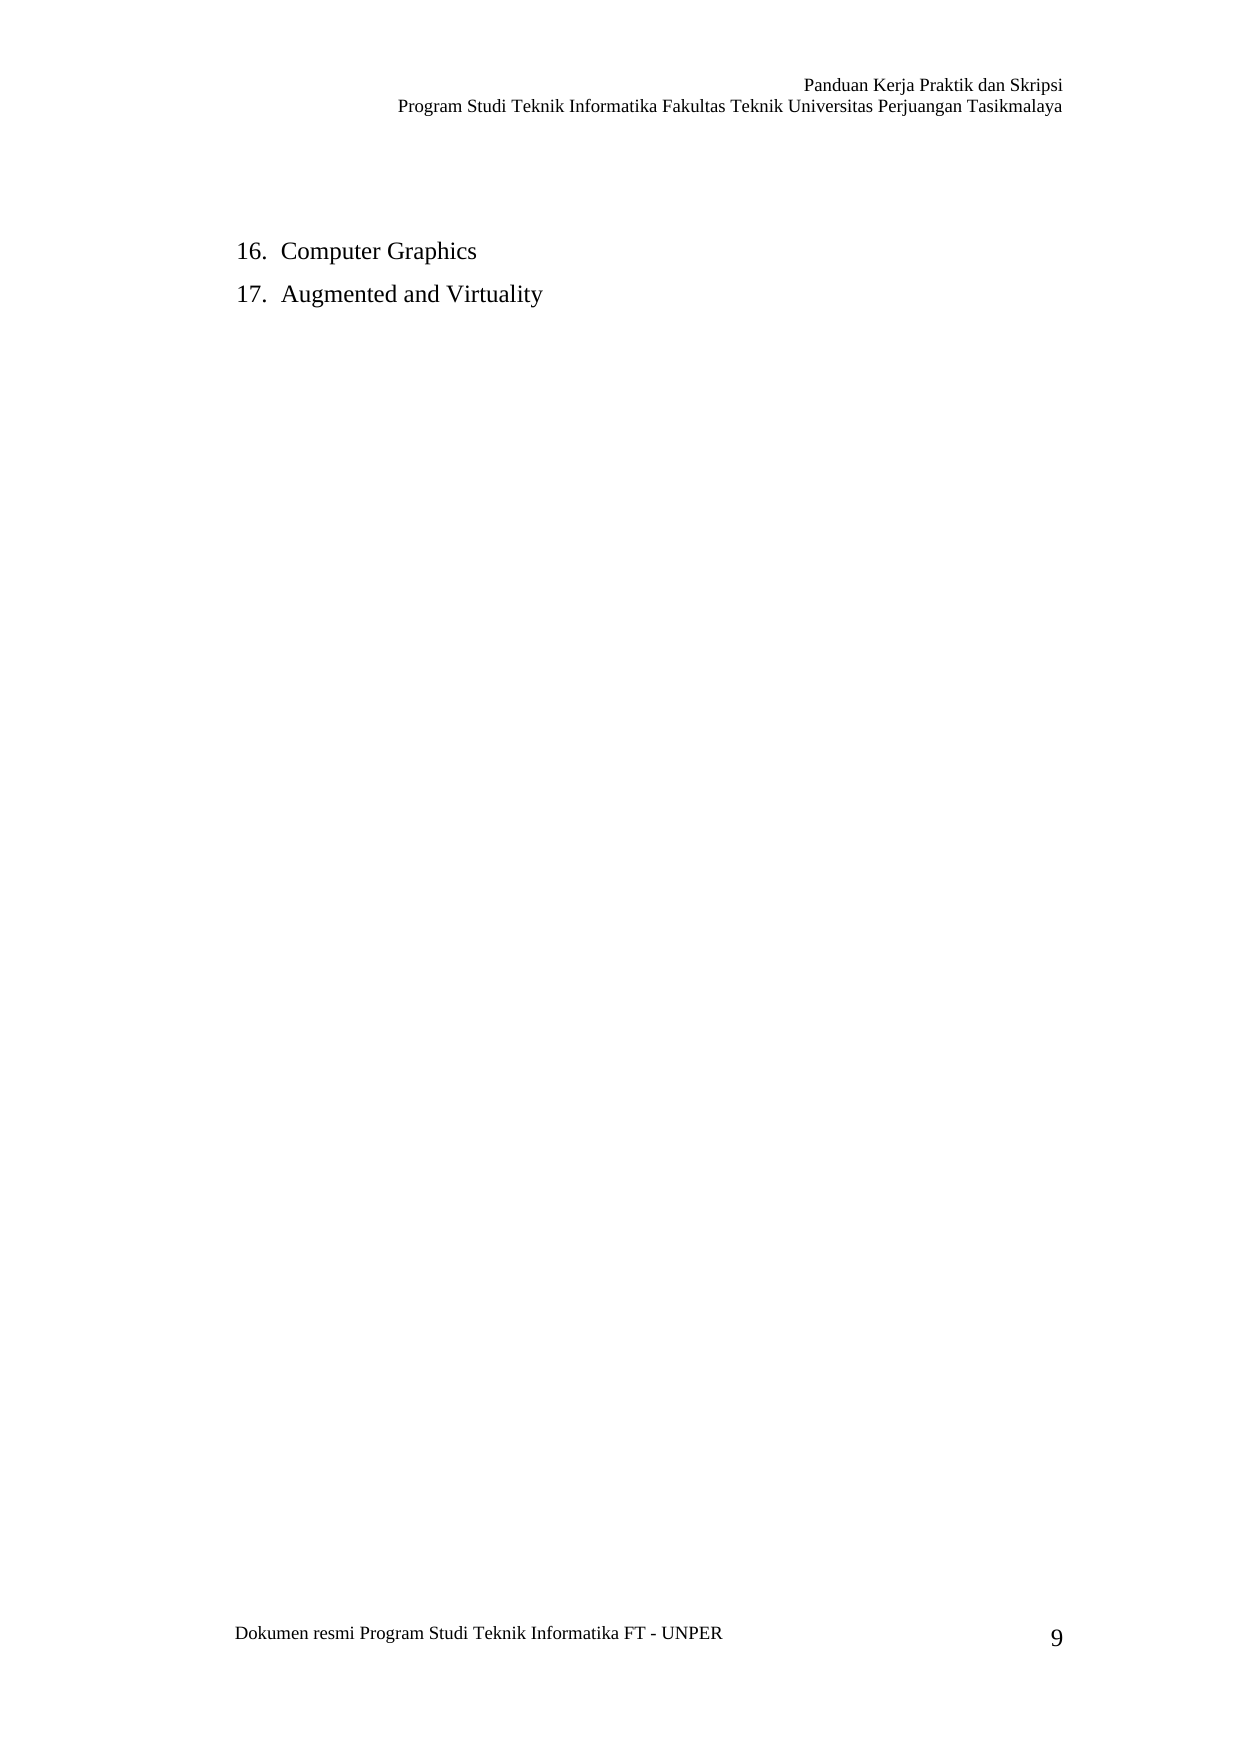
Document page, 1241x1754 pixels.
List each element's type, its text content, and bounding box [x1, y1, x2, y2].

list Computer Graphics [236, 236, 1063, 265]
list Augmented and Virtuality [236, 279, 1063, 308]
